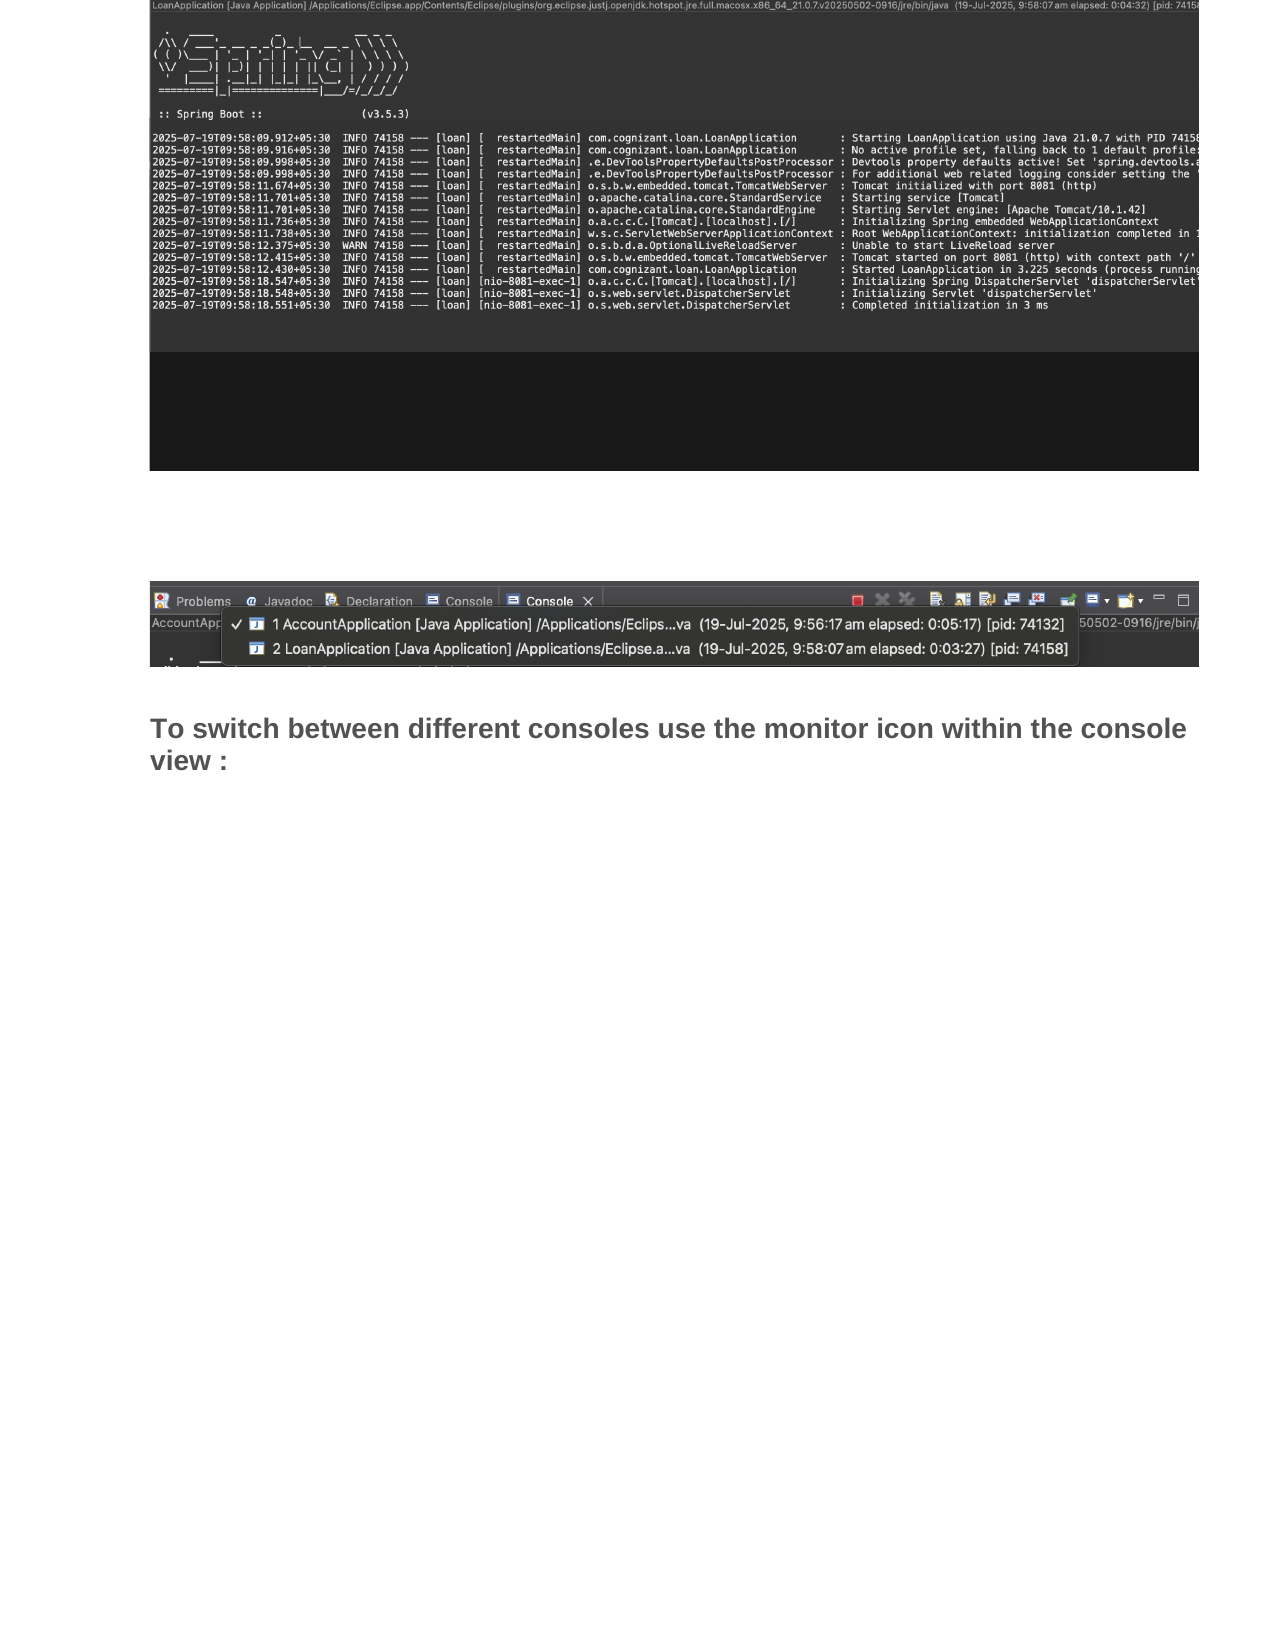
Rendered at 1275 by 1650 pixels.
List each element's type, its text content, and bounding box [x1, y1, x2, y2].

picture [148, 581, 1199, 667]
picture [148, 0, 1199, 471]
